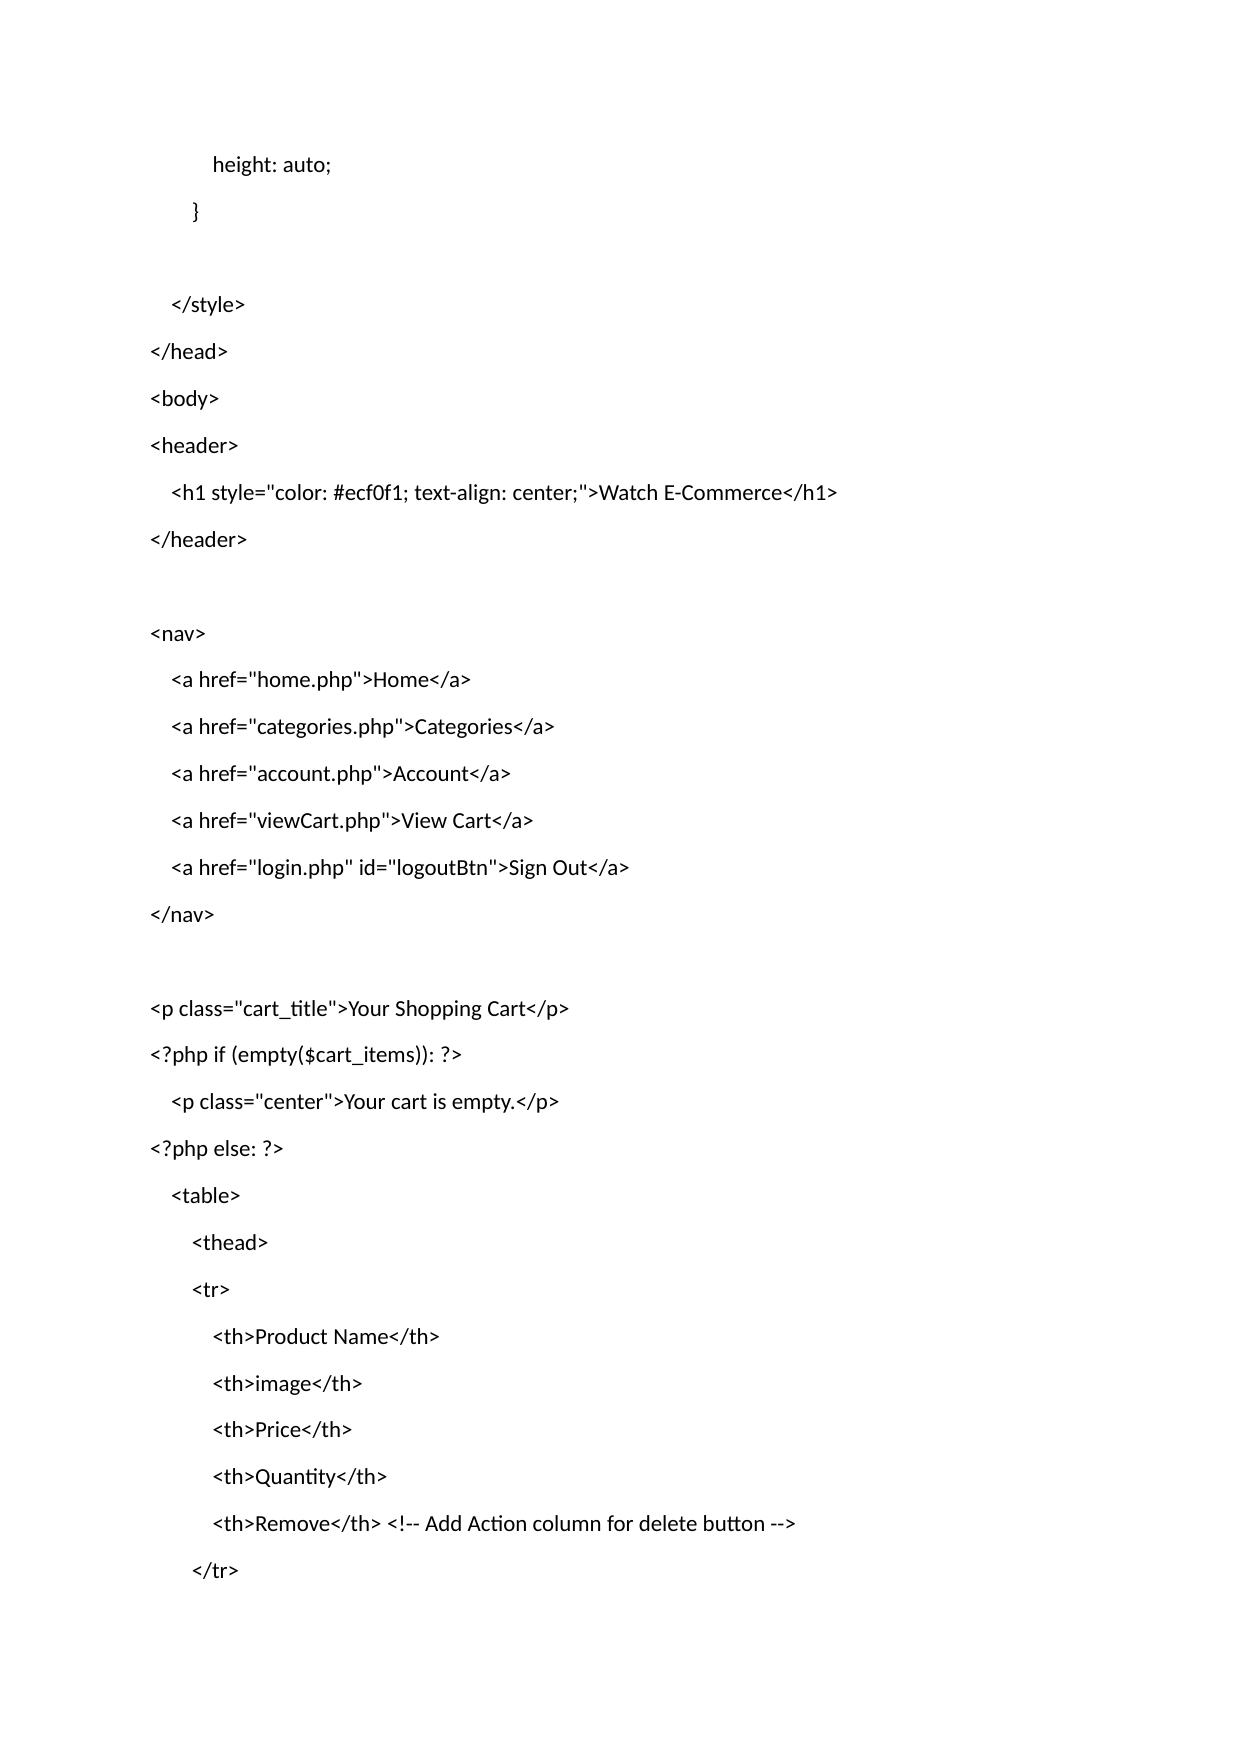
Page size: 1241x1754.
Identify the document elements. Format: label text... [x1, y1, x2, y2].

text } [150, 197, 1090, 225]
text <th>Quantity</th> [150, 1462, 1090, 1491]
text <p class="center">Your cart is empty.</p> [150, 1087, 1090, 1116]
text </nav> [150, 900, 1090, 928]
text <?php else: ?> [150, 1134, 1090, 1162]
text <tr> [150, 1275, 1090, 1303]
text <th>Product Name</th> [150, 1322, 1090, 1350]
text <th>Remove</th> <!-- Add Action column for delete button --> [150, 1509, 1090, 1537]
text height: auto; [150, 150, 1090, 178]
text <thead> [150, 1228, 1090, 1256]
text </head> [150, 337, 1090, 366]
text <a href="login.php" id="logoutBtn">Sign Out</a> [150, 853, 1090, 881]
text </tr> [150, 1556, 1090, 1584]
text <th>Price</th> [150, 1416, 1090, 1444]
text <a href="categories.php">Categories</a> [150, 712, 1090, 741]
text <?php if (empty($cart_items)): ?> [150, 1041, 1090, 1069]
text <body> [150, 384, 1090, 412]
text <a href="viewCart.php">View Cart</a> [150, 806, 1090, 834]
text <nav> [150, 619, 1090, 647]
text <p class="cart_title">Your Shopping Cart</p> [150, 994, 1090, 1022]
text <header> [150, 431, 1090, 459]
text <a href="account.php">Account</a> [150, 759, 1090, 787]
text </header> [150, 525, 1090, 553]
text <a href="home.php">Home</a> [150, 666, 1090, 694]
text <th>image</th> [150, 1369, 1090, 1397]
text </style> [150, 291, 1090, 319]
text <table> [150, 1181, 1090, 1209]
text <h1 style="color: #ecf0f1; text-align: center;">Watch E-Commerce</h1> [150, 478, 1090, 506]
